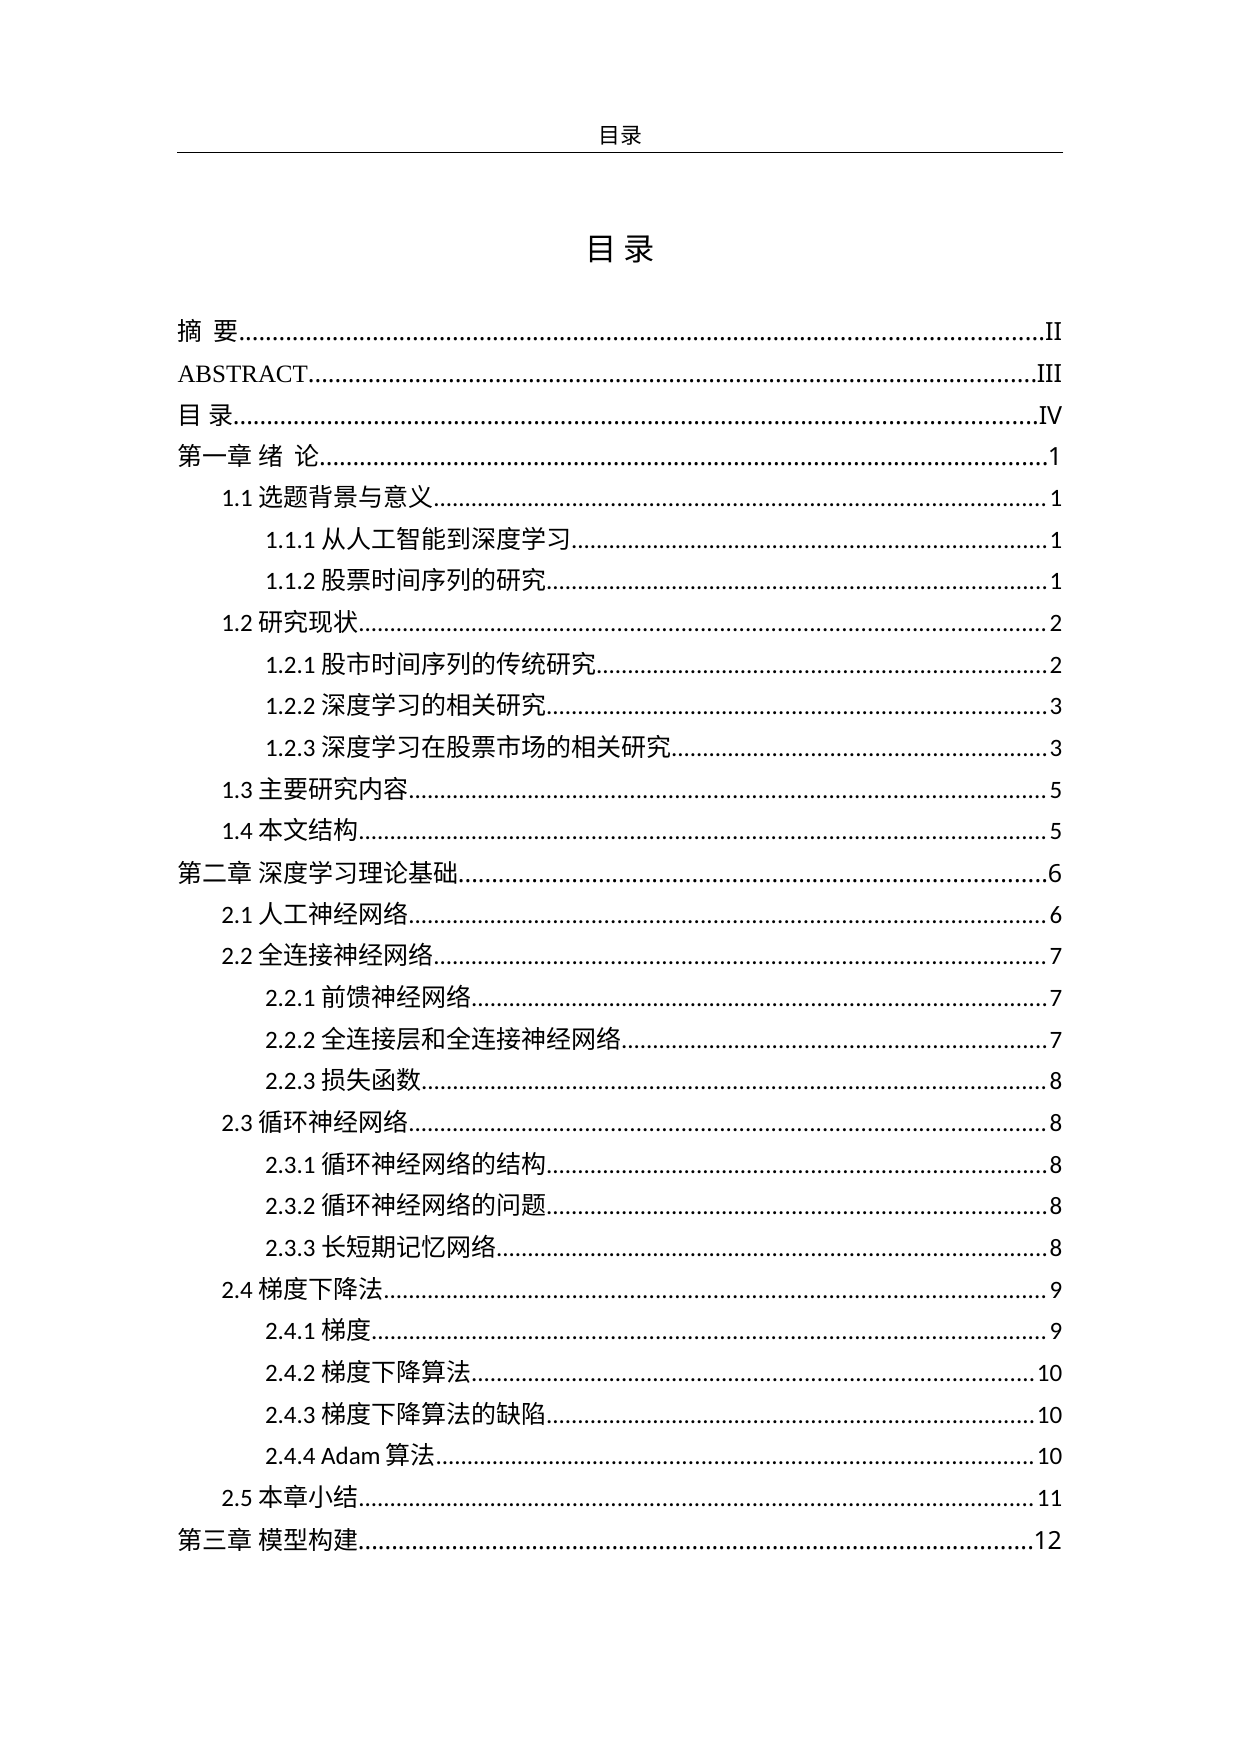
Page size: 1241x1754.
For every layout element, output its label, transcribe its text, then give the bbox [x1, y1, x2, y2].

text 2.4 梯度下降法 9 [221, 1265, 1063, 1306]
text 1.1.2 股票时间序列的研究 1 [265, 556, 1063, 598]
text 2.4.1 梯度 9 [265, 1306, 1063, 1348]
text 2.1 人工神经网络 6 [221, 890, 1063, 931]
text 1.2.1 股市时间序列的传统研究 2 [265, 640, 1063, 681]
text 1.4 本文结构 5 [221, 806, 1063, 848]
text 第二章 深度学习理论基础 6 [177, 848, 1063, 890]
text 2.3.2 循环神经网络的问题 8 [265, 1181, 1063, 1223]
text 2.4.2 梯度下降算法 10 [265, 1348, 1063, 1390]
text 2.3 循环神经网络 8 [221, 1098, 1063, 1140]
text 2.2.1 前馈神经网络 7 [265, 973, 1063, 1015]
text 2.4.4 Adam算法 10 [265, 1431, 1063, 1473]
text 2.2.2 全连接层和全连接神经网络 7 [265, 1015, 1063, 1056]
text 1.3 主要研究内容 5 [221, 765, 1063, 806]
text 1.1.1 从人工智能到深度学习 1 [265, 515, 1063, 556]
text 1.2.2 深度学习的相关研究 3 [265, 681, 1063, 723]
text 2.3.3 长短期记忆网络 8 [265, 1223, 1063, 1265]
text 1.1 选题背景与意义 1 [221, 473, 1063, 515]
text 摘 要 II [177, 306, 1063, 348]
text 1.2.3 深度学习在股票市场的相关研究 3 [265, 723, 1063, 765]
text ABSTRACT III [177, 348, 1063, 390]
text 2.4.3 梯度下降算法的缺陷 10 [265, 1390, 1063, 1431]
text 1.2 研究现状 2 [221, 598, 1063, 640]
text 目 录 IV [177, 390, 1063, 431]
text 第三章 模型构建 12 [177, 1515, 1063, 1556]
text 第一章 绪 论 1 [177, 431, 1063, 473]
text 2.3.1 循环神经网络的结构 8 [265, 1140, 1063, 1181]
text 2.5 本章小结 11 [221, 1473, 1063, 1515]
text 2.2 全连接神经网络 7 [221, 931, 1063, 973]
text 2.2.3 损失函数 8 [265, 1056, 1063, 1098]
text 目 录 [177, 227, 1063, 269]
